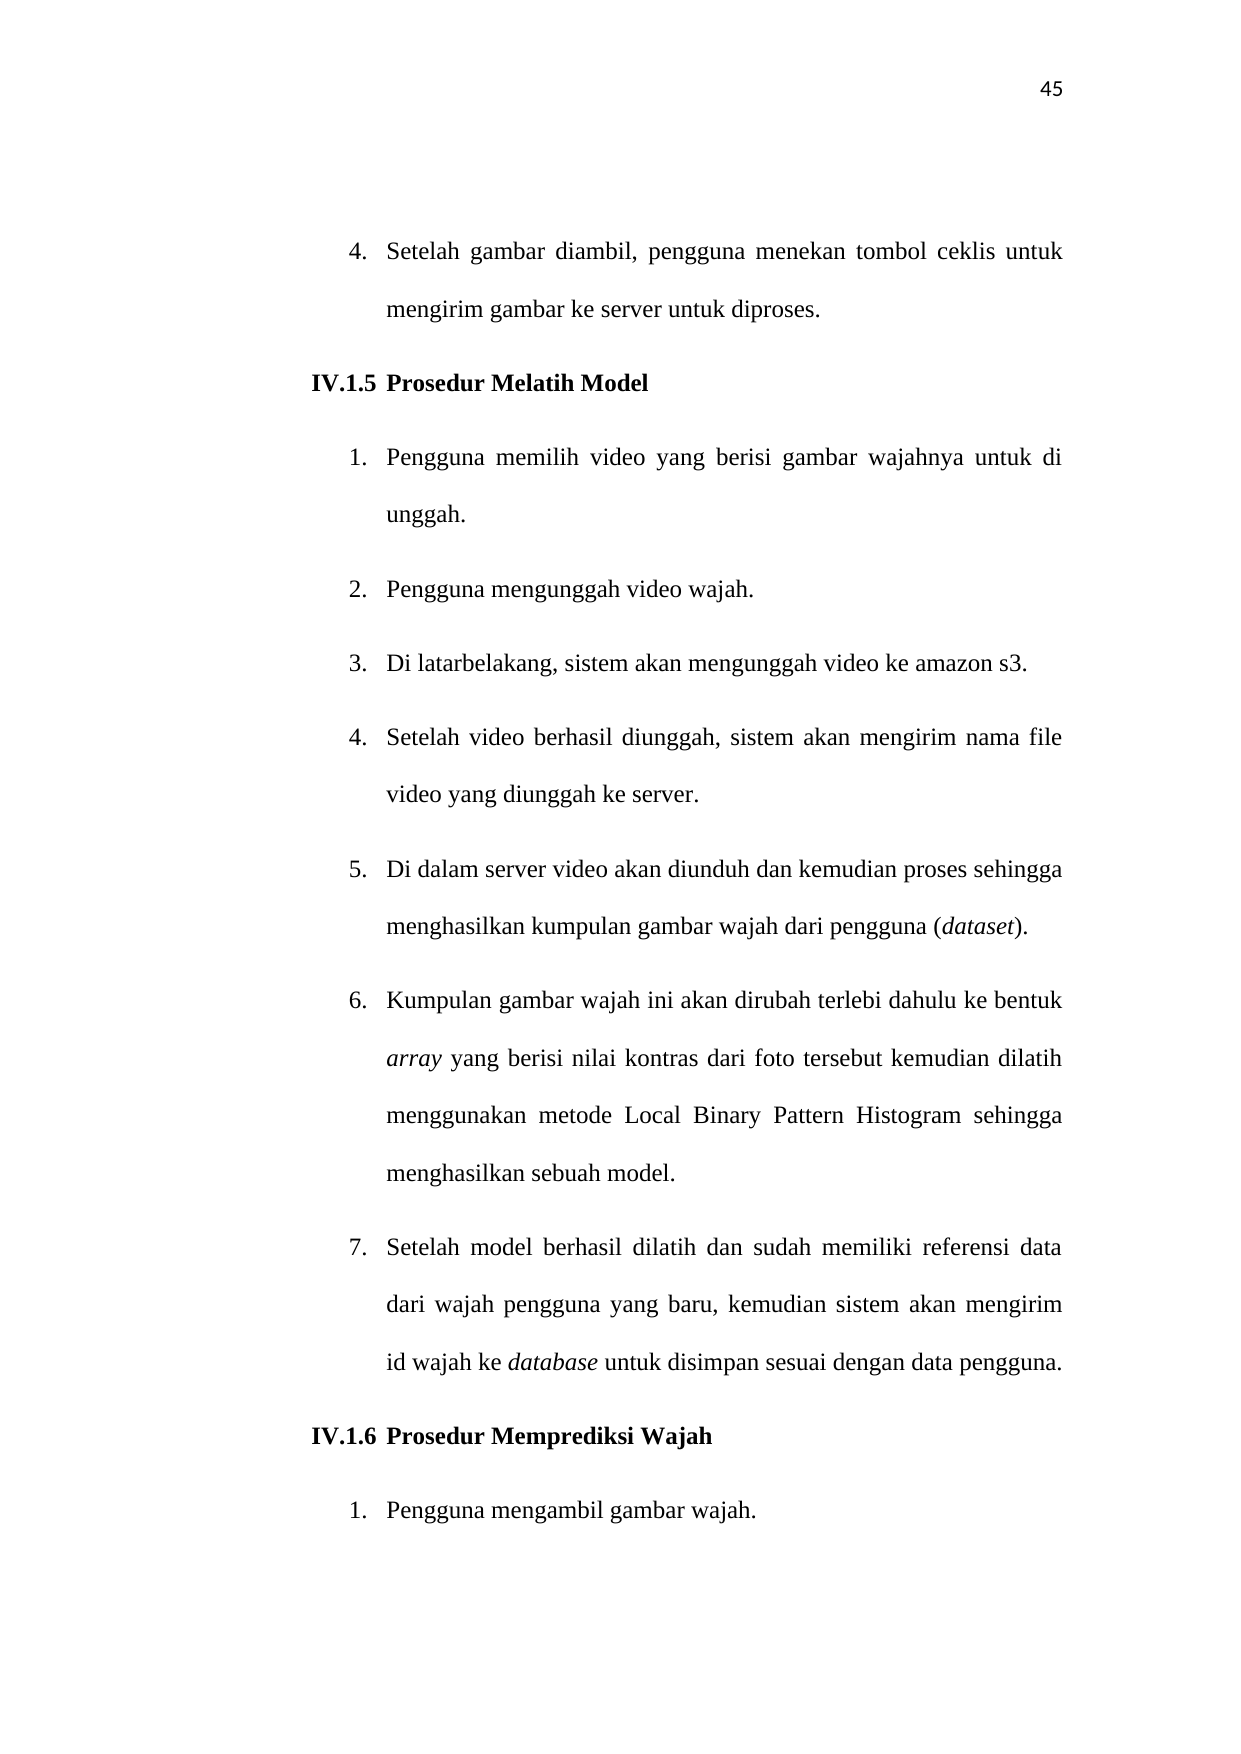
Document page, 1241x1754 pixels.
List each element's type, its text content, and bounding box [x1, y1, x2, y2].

subtitle Prosedur Memprediksi Wajah [311, 1421, 1063, 1450]
text Kumpulan gambar wajah ini akan dirubah terlebi dahulu ke bentuk array yang berisi nilai kontras dari foto tersebut kemudian dilatih menggunakan metode Local Binary Pattern Histogram sehingga menghasilkan sebuah model. [349, 985, 1063, 1187]
text Di dalam server video akan diunduh dan kemudian proses sehingga menghasilkan kumpulan gambar wajah dari pengguna (dataset). [349, 854, 1063, 940]
text Pengguna memilih video yang berisi gambar wajahnya untuk di unggah. [349, 442, 1063, 528]
text Setelah gambar diambil, pengguna menekan tombol ceklis untuk mengirim gambar ke server untuk diproses. [349, 236, 1063, 322]
text Setelah video berhasil diunggah, sistem akan mengirim nama file video yang diunggah ke server. [349, 722, 1063, 808]
text Pengguna mengunggah video wajah. [349, 574, 1063, 602]
subtitle Prosedur Melatih Model [311, 368, 1063, 397]
text Di latarbelakang, sistem akan mengunggah video ke amazon s3. [349, 648, 1063, 677]
text Pengguna mengambil gambar wajah. [349, 1495, 1063, 1524]
text Setelah model berhasil dilatih dan sudah memiliki referensi data dari wajah pengguna yang baru, kemudian sistem akan mengirim id wajah ke database untuk disimpan sesuai dengan data pengguna. [349, 1232, 1063, 1376]
